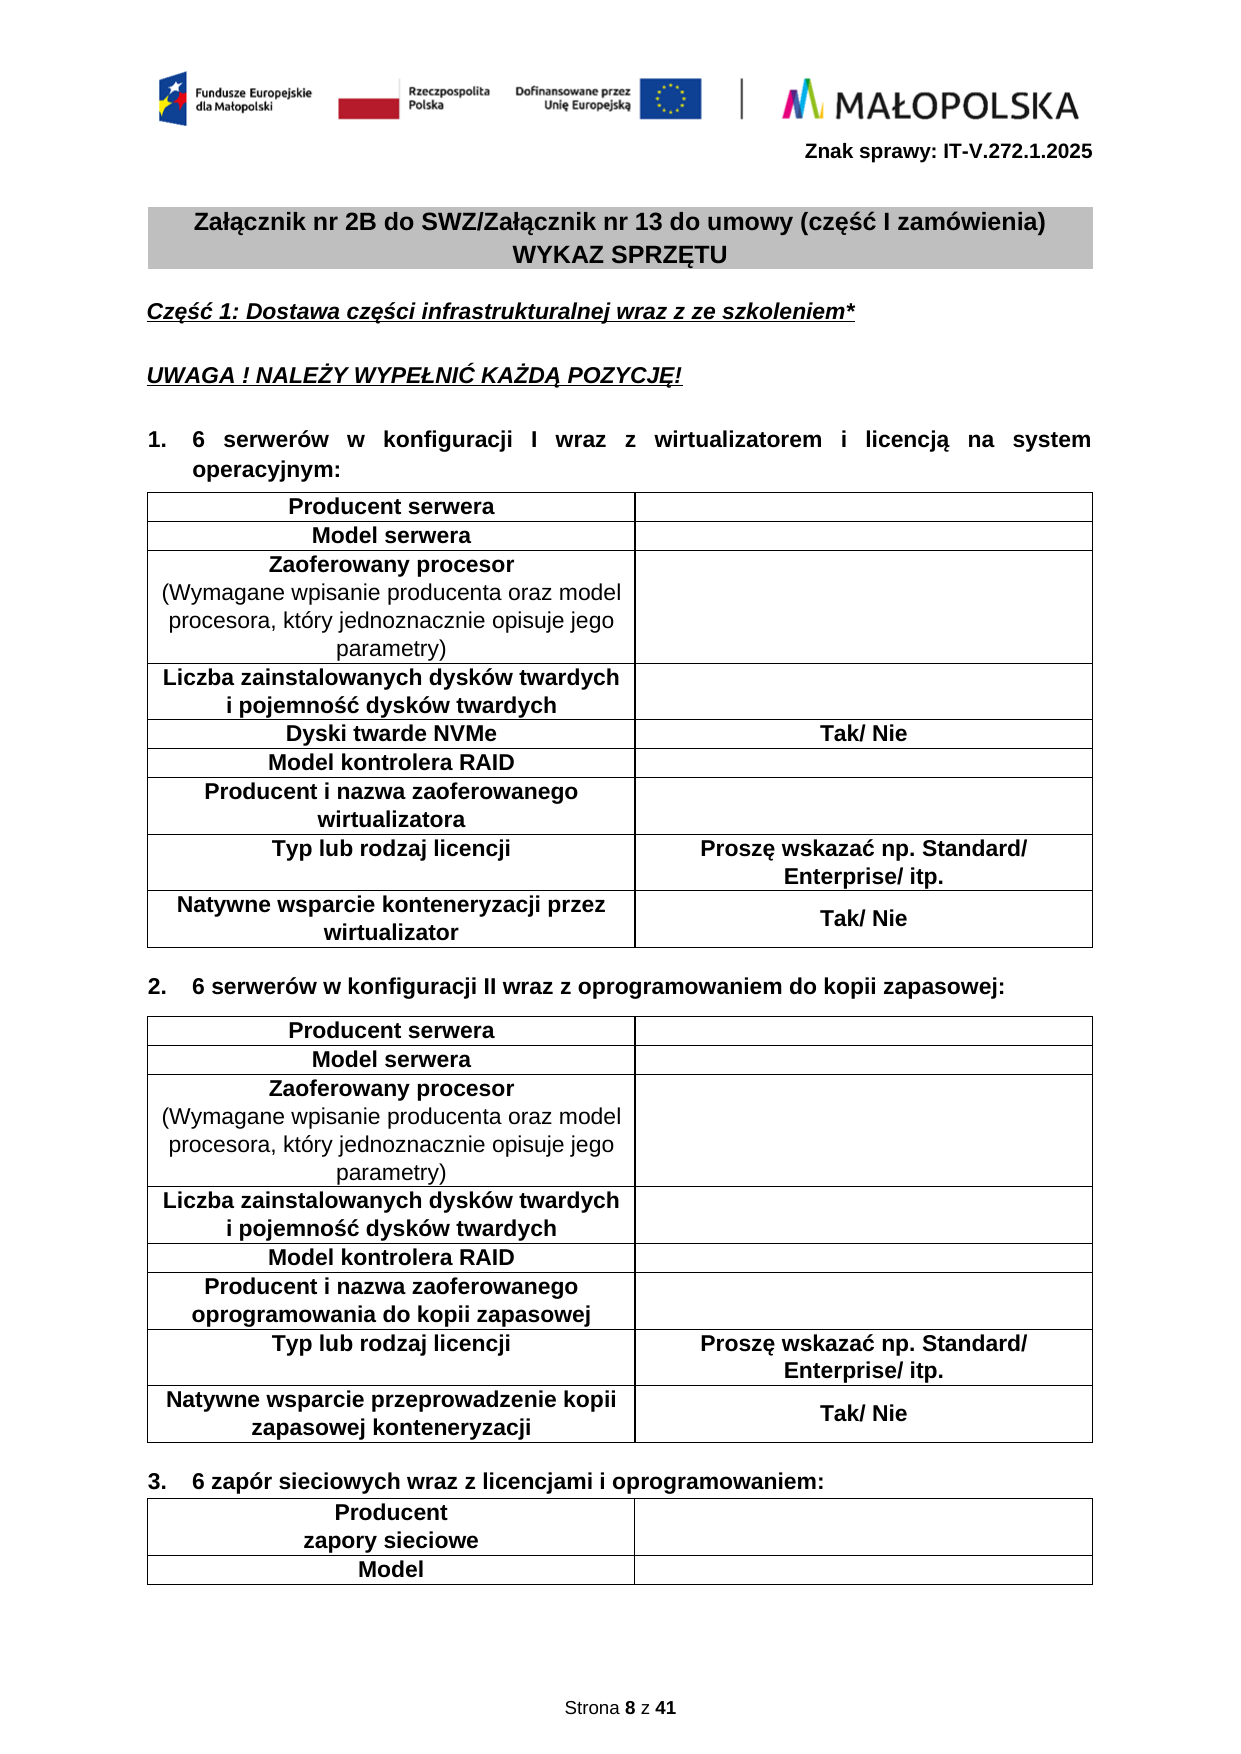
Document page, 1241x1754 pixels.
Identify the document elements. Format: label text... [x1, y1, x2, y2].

text UWAGA ! NALEŻY WYPEŁNIĆ KAŻDĄ POZYCJĘ! [146, 362, 1093, 388]
table_cell [636, 749, 1092, 777]
table_cell Model serwera [148, 522, 634, 550]
table_header [636, 1017, 1092, 1045]
table_cell Liczba zainstalowanych dysków twardych i pojemność dysków twardych [148, 664, 634, 719]
subtitle Załącznik nr 2B do SWZ/Załącznik nr 13 do umowy (część I zamówienia) WYKAZ SPRZĘTU [148, 207, 1093, 269]
table_cell Liczba zainstalowanych dysków twardych i pojemność dysków twardych [148, 1187, 634, 1243]
table_cell Proszę wskazać np. Standard/ Enterprise/ itp. [636, 1330, 1092, 1385]
table_cell Model kontrolera RAID [148, 749, 634, 777]
table_cell [636, 1187, 1092, 1243]
table_cell Zaoferowany procesor (Wymagane wpisanie producenta oraz model procesora, który jednoznacznie opisuje jego parametry) [148, 1075, 634, 1186]
table_cell Zaoferowany procesor (Wymagane wpisanie producenta oraz model procesora, który jednoznacznie opisuje jego parametry) [148, 551, 634, 663]
list 6 serwerów w konfiguracji I wraz z wirtualizatorem i licencją na system operacyjnym: [148, 426, 1093, 482]
table_cell [636, 522, 1092, 550]
table_cell [636, 1075, 1092, 1186]
table_cell Tak/ Nie [636, 1386, 1092, 1442]
picture [147, 59, 1093, 139]
table_cell Typ lub rodzaj licencji [148, 835, 634, 890]
table_cell [636, 778, 1092, 834]
table_cell [636, 1273, 1092, 1328]
table_cell Natywne wsparcie przeprowadzenie kopii zapasowej konteneryzacji [148, 1386, 634, 1442]
table_cell Model kontrolera RAID [148, 1244, 634, 1272]
text Część 1: Dostawa części infrastrukturalnej wraz z ze szkoleniem* [146, 298, 1093, 324]
table_cell Dyski twarde NVMe [148, 720, 634, 748]
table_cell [148, 1556, 634, 1584]
list 6 serwerów w konfiguracji II wraz z oprogramowaniem do kopii zapasowej: [148, 973, 1093, 999]
table_cell Producent i nazwa zaoferowanego wirtualizatora [148, 778, 634, 834]
table_cell [636, 1046, 1092, 1074]
table_header Producent serwera [148, 1017, 634, 1045]
list 6 zapór sieciowych wraz z licencjami i oprogramowaniem: [148, 1468, 1093, 1494]
table_cell [636, 1244, 1092, 1272]
table_cell Model serwera [148, 1046, 634, 1074]
table_header Producent serwera [148, 493, 634, 521]
table_header [636, 493, 1092, 521]
table_cell [635, 1556, 1092, 1584]
table_cell Typ lub rodzaj licencji [148, 1330, 634, 1385]
table_header Producent zapory sieciowe [148, 1499, 634, 1555]
table_cell [636, 664, 1092, 719]
table_cell [636, 551, 1092, 663]
table_cell Tak/ Nie [636, 891, 1092, 947]
table_cell Proszę wskazać np. Standard/ Enterprise/ itp. [636, 835, 1092, 890]
table_header [635, 1499, 1092, 1555]
table_cell Natywne wsparcie konteneryzacji przez wirtualizator [148, 891, 634, 947]
table_cell Tak/ Nie [636, 720, 1092, 748]
table_cell Producent i nazwa zaoferowanego oprogramowania do kopii zapasowej [148, 1273, 634, 1328]
